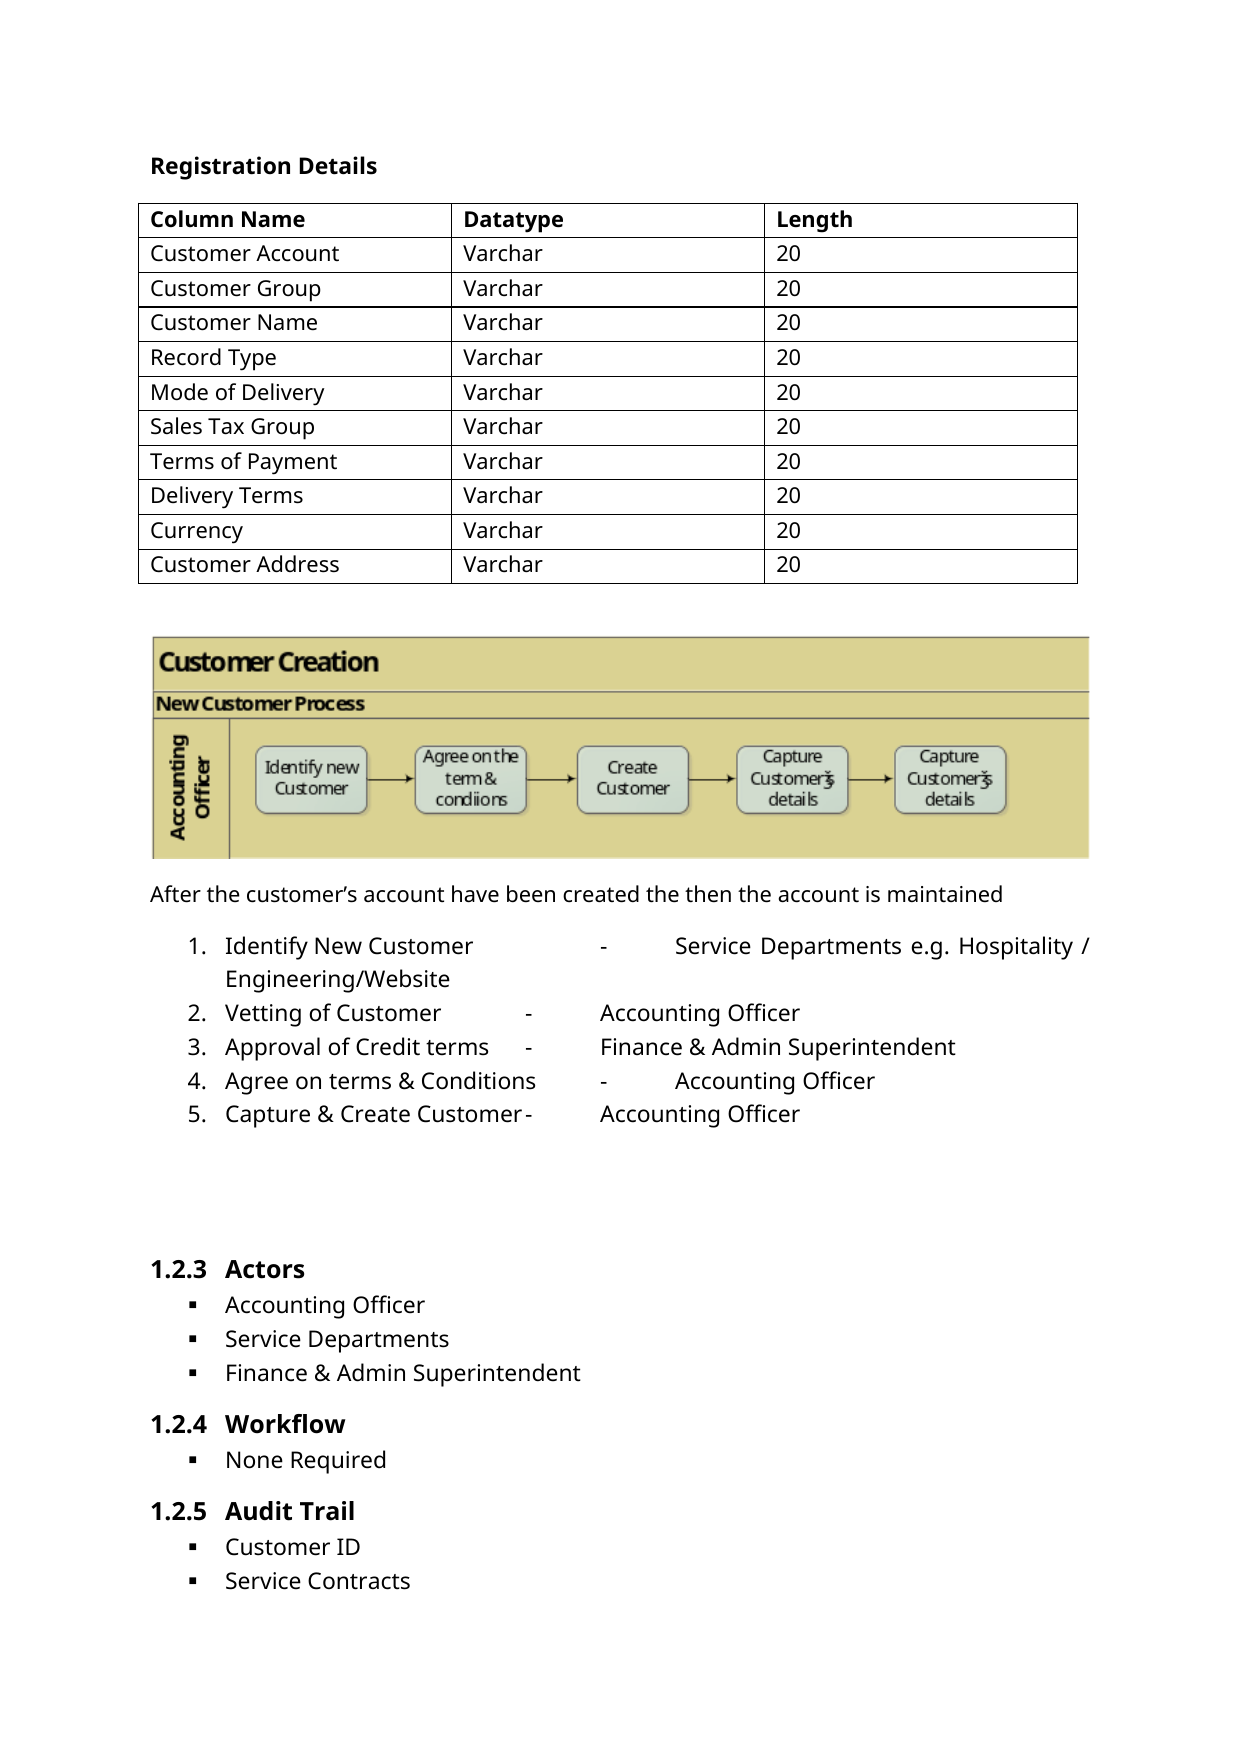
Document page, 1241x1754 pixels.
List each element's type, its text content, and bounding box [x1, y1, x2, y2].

list Service Departments [187, 1323, 1090, 1354]
list Finance & Admin Superintendent [187, 1356, 1090, 1388]
list Customer ID [187, 1531, 1090, 1562]
table_cell Terms of Payment [139, 446, 451, 479]
list Service Contracts [187, 1564, 1090, 1596]
table_cell Varchar [452, 308, 764, 341]
list Approval of Credit terms - Finance & Admin Superintendent [187, 1031, 1090, 1062]
list Agree on terms & Conditions - Accounting Officer [187, 1064, 1090, 1096]
table_cell 20 [765, 446, 1077, 479]
table_header Datatype [452, 204, 764, 237]
subtitle Actors [150, 1252, 1090, 1286]
table_cell Varchar [452, 411, 764, 445]
table_cell Varchar [452, 342, 764, 376]
table_header Length [765, 204, 1077, 237]
text Registration Details [150, 150, 1090, 181]
text After the customer’s account have been created the then the account is maintained [150, 879, 1090, 908]
table_cell Varchar [452, 273, 764, 306]
table_cell Currency [139, 515, 451, 548]
table_cell Varchar [452, 550, 764, 583]
list Vetting of Customer - Accounting Officer [187, 997, 1090, 1028]
list Capture & Create Customer - Accounting Officer [187, 1098, 1090, 1129]
table_cell Mode of Delivery [139, 377, 451, 410]
table_cell 20 [765, 480, 1077, 514]
table_cell Varchar [452, 446, 764, 479]
table_cell Varchar [452, 238, 764, 272]
list Identify New Customer - Service Departments e.g. Hospitality / Engineering/Website [187, 929, 1090, 994]
table_cell Delivery Terms [139, 480, 451, 514]
subtitle Audit Trail [150, 1494, 1090, 1528]
table_cell 20 [765, 515, 1077, 548]
table_cell 20 [765, 550, 1077, 583]
list Accounting Officer [187, 1289, 1090, 1320]
table_header Column Name [139, 204, 451, 237]
table_cell Varchar [452, 515, 764, 548]
table_cell Sales Tax Group [139, 411, 451, 445]
list None Required [187, 1444, 1090, 1475]
table_cell 20 [765, 342, 1077, 376]
table_cell Customer Account [139, 238, 451, 272]
table_cell 20 [765, 377, 1077, 410]
table_cell 20 [765, 411, 1077, 445]
table_cell 20 [765, 308, 1077, 341]
table_cell Varchar [452, 480, 764, 514]
table_cell 20 [765, 273, 1077, 306]
table_cell Varchar [452, 377, 764, 410]
table_cell Customer Group [139, 273, 451, 306]
subtitle Workflow [150, 1407, 1090, 1441]
table_cell 20 [765, 238, 1077, 272]
table_cell Record Type [139, 342, 451, 376]
table_cell Customer Name [139, 308, 451, 341]
table_cell Customer Address [139, 550, 451, 583]
